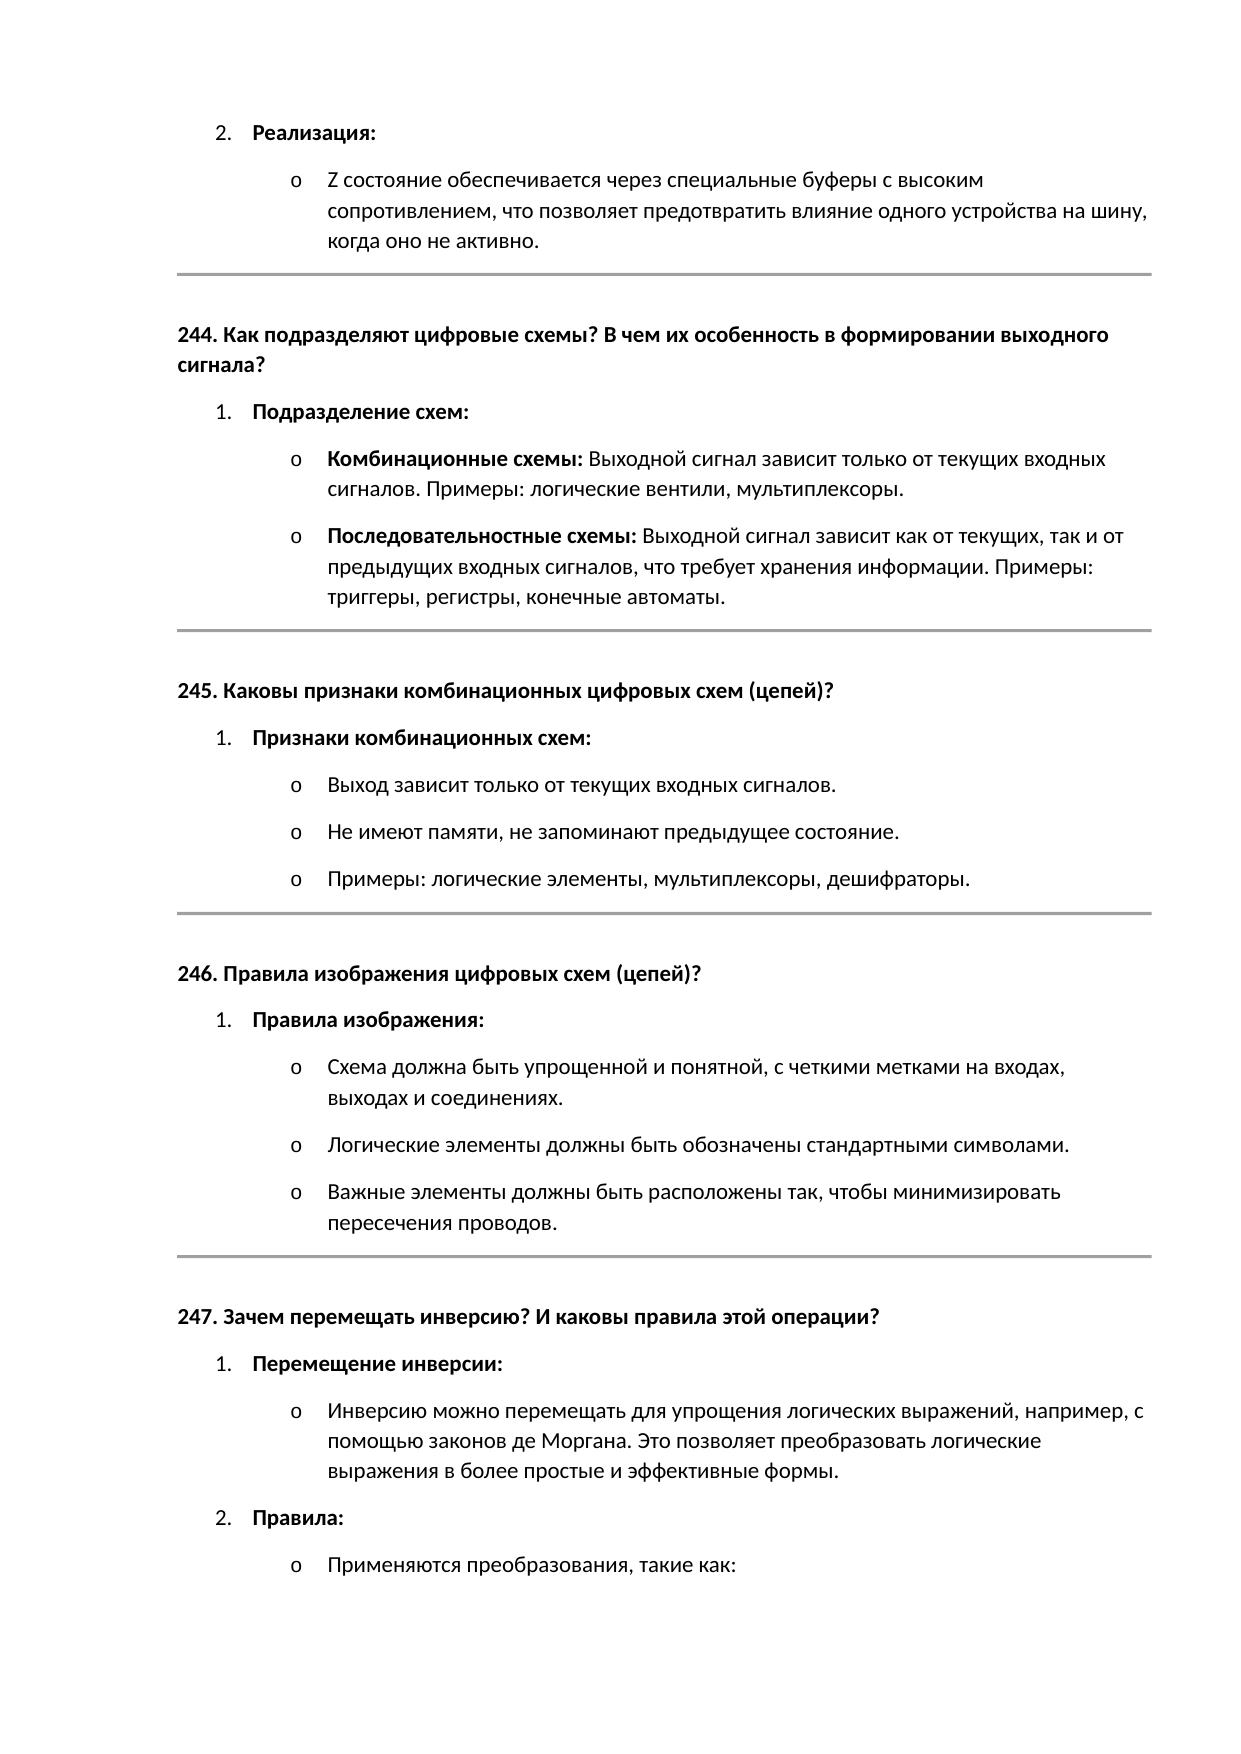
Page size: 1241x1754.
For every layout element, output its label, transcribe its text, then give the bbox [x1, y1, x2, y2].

list Z состояние обеспечивается через специальные буферы с высоким сопротивлением, что позволяет предотвратить влияние одного устройства на шину, когда оно не активно. [290, 165, 1152, 254]
list Правила: [215, 1503, 1152, 1532]
text 245. Каковы признаки комбинационных цифровых схем (цепей)? [177, 676, 1152, 704]
list Важные элементы должны быть расположены так, чтобы минимизировать пересечения проводов. [290, 1177, 1152, 1236]
text 247. Зачем перемещать инверсию? И каковы правила этой операции? [177, 1302, 1152, 1330]
list Подразделение схем: [215, 397, 1152, 425]
list Правила изображения: [215, 1006, 1152, 1034]
text 246. Правила изображения цифровых схем (цепей)? [177, 959, 1152, 987]
list Схема должна быть упрощенной и понятной, с четкими метками на входах, выходах и соединениях. [290, 1052, 1152, 1111]
list Логические элементы должны быть обозначены стандартными символами. [290, 1130, 1152, 1159]
list Перемещение инверсии: [215, 1349, 1152, 1377]
list Выход зависит только от текущих входных сигналов. [290, 770, 1152, 798]
list Примеры: логические элементы, мультиплексоры, дешифраторы. [290, 864, 1152, 893]
list Признаки комбинационных схем: [215, 723, 1152, 751]
list Инверсию можно перемещать для упрощения логических выражений, например, с помощью законов де Моргана. Это позволяет преобразовать логические выражения в более простые и эффективные формы. [290, 1396, 1152, 1485]
list Не имеют памяти, не запоминают предыдущее состояние. [290, 817, 1152, 846]
list Применяются преобразования, такие как: [290, 1550, 1152, 1579]
list Комбинационные схемы: Выходной сигнал зависит только от текущих входных сигналов. Примеры: логические вентили, мультиплексоры. [290, 444, 1152, 502]
list Реализация: [215, 118, 1152, 146]
list Последовательностные схемы: Выходной сигнал зависит как от текущих, так и от предыдущих входных сигналов, что требует хранения информации. Примеры: триггеры, регистры, конечные автоматы. [290, 521, 1152, 610]
text 244. Как подразделяют цифровые схемы? В чем их особенность в формировании выходного сигнала? [177, 320, 1152, 378]
